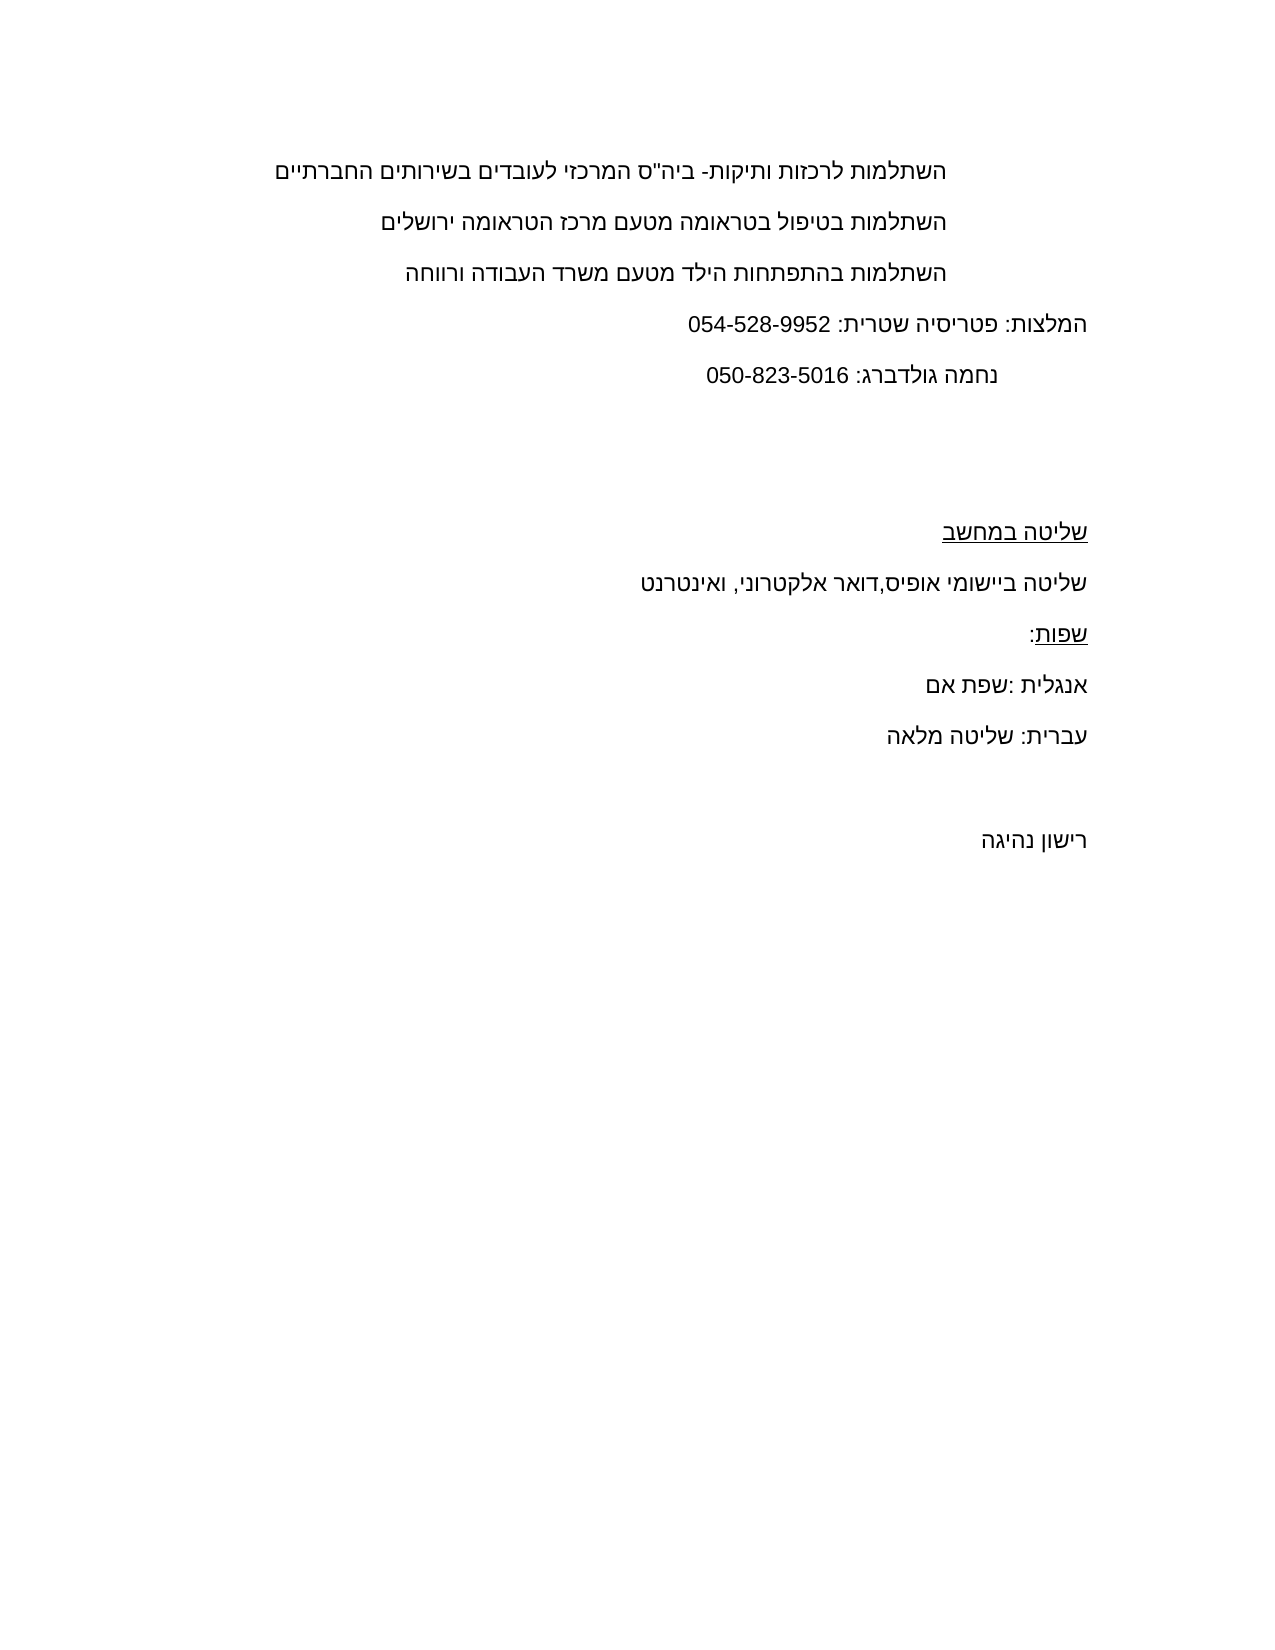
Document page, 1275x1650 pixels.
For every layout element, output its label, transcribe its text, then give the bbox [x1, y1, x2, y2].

text נחמה גולדברג: 050-823-5016 [187, 362, 1088, 388]
text השתלמות בהתפתחות הילד מטעם משרד העבודה ורווחה [187, 260, 1088, 286]
text שליטה במחשב [187, 519, 1088, 546]
text השתלמות בטיפול בטראומה מטעם מרכז הטראומה ירושלים [187, 209, 1088, 235]
text המלצות: פטריסיה שטרית: 054-528-9952 [187, 311, 1088, 337]
text שליטה ביישומי אופיס,דואר אלקטרוני, ואינטרנט [187, 570, 1088, 597]
text עברית: שליטה מלאה [187, 723, 1088, 750]
text שפות: [187, 621, 1088, 648]
text רישון נהיגה [187, 827, 1088, 854]
text אנגלית :שפת אם [187, 672, 1088, 699]
text השתלמות לרכזות ותיקות- ביה"ס המרכזי לעובדים בשירותים החברתיים [187, 158, 1088, 184]
